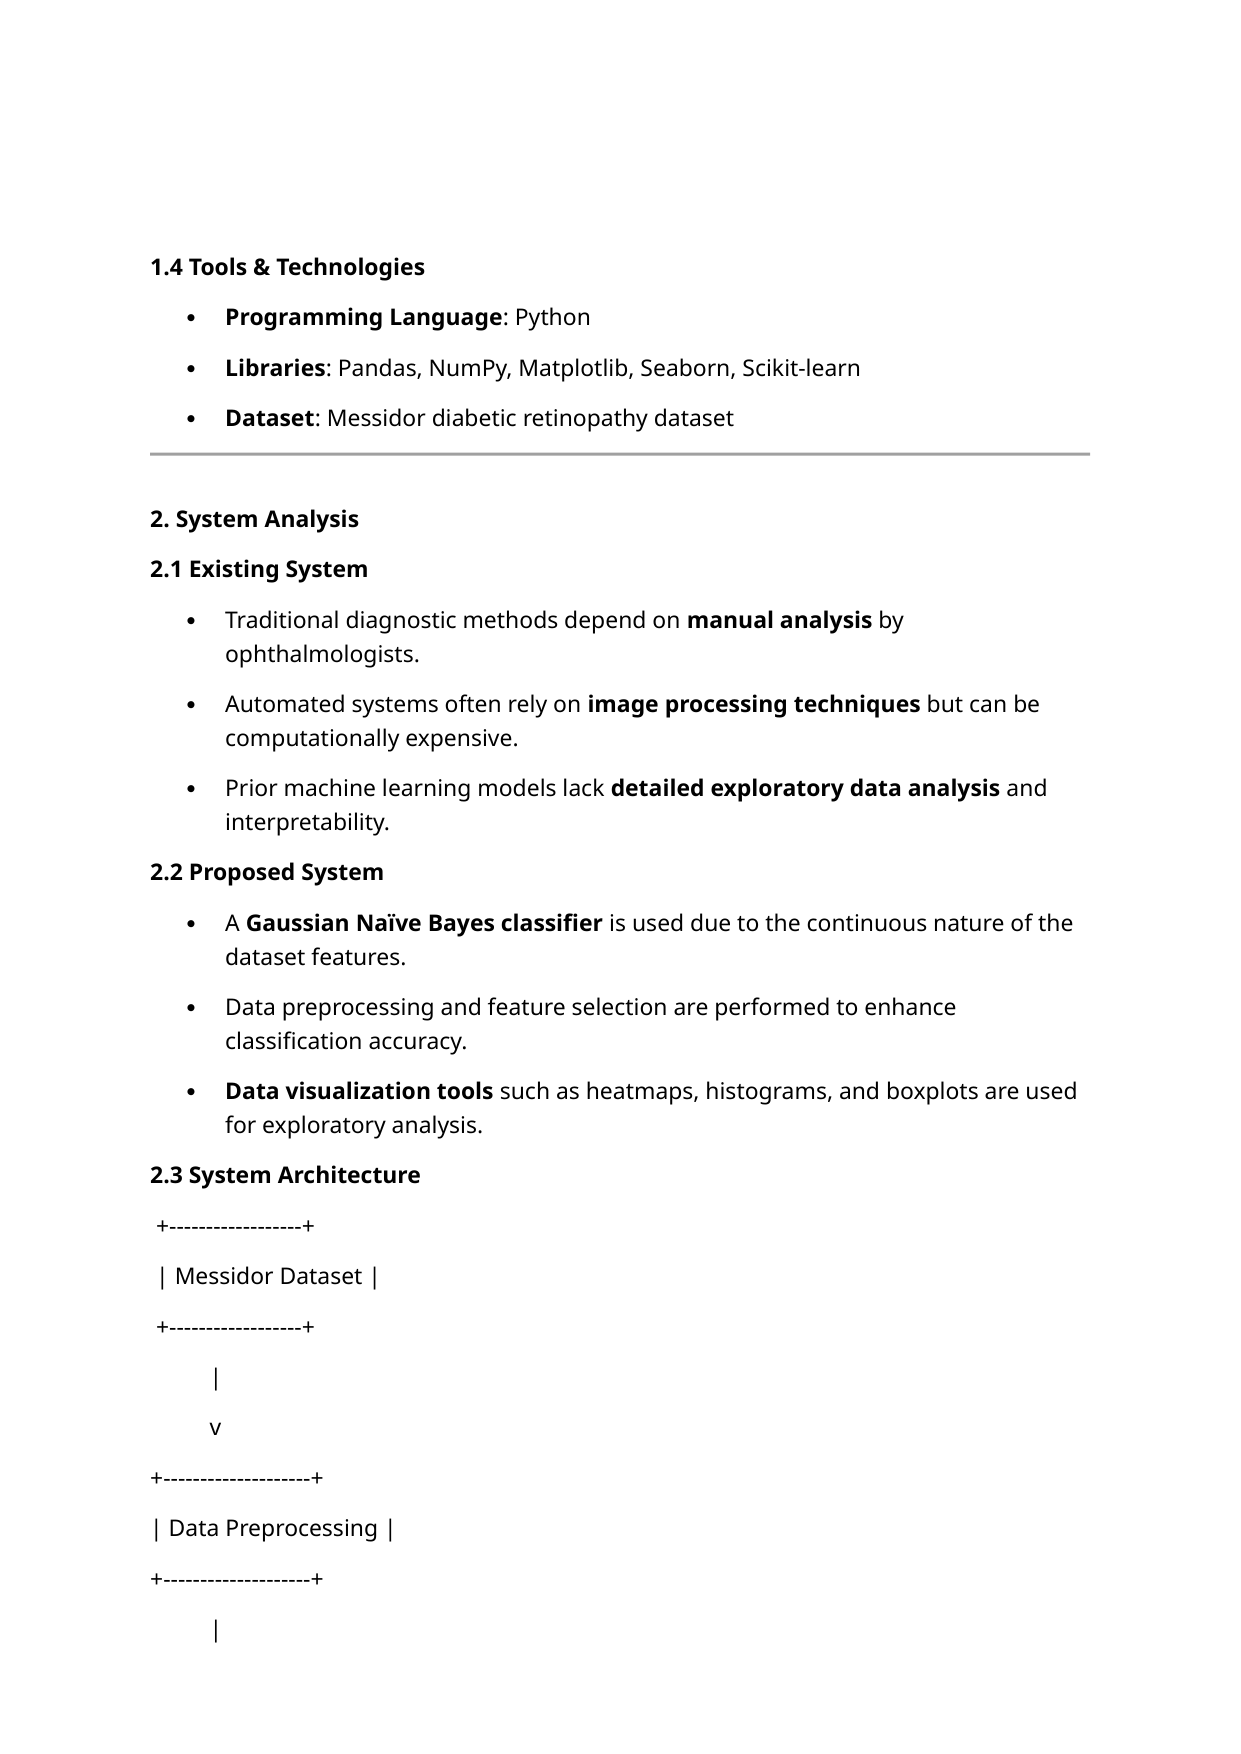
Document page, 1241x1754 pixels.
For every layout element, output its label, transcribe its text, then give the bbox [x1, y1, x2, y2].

text | Data Preprocessing | [150, 1512, 1090, 1543]
text v [150, 1411, 1090, 1442]
text 1.4 Tools & Technologies [150, 251, 1090, 282]
text | [150, 1361, 1090, 1392]
text +--------------------+ [150, 1562, 1090, 1594]
text 2.2 Proposed System [150, 856, 1090, 887]
list Automated systems often rely on image processing techniques but can be computationally expensive. [187, 688, 1090, 753]
text 2.3 System Architecture [150, 1159, 1090, 1190]
list Prior machine learning models lack detailed exploratory data analysis and interpretability. [187, 772, 1090, 837]
list Dataset: Messidor diabetic retinopathy dataset [187, 402, 1090, 433]
text 2. System Analysis [150, 503, 1090, 534]
list Data visualization tools such as heatmaps, histograms, and boxplots are used for exploratory analysis. [187, 1075, 1090, 1140]
text +--------------------+ [150, 1462, 1090, 1493]
list Libraries: Pandas, NumPy, Matplotlib, Seaborn, Scikit-learn [187, 352, 1090, 383]
text | [150, 1613, 1090, 1644]
text +------------------+ [150, 1209, 1090, 1241]
list A Gaussian Naïve Bayes classifier is used due to the continuous nature of the dataset features. [187, 907, 1090, 972]
text +------------------+ [150, 1310, 1090, 1342]
text 2.1 Existing System [150, 553, 1090, 584]
list Data preprocessing and feature selection are performed to enhance classification accuracy. [187, 991, 1090, 1056]
text | Messidor Dataset | [150, 1260, 1090, 1291]
list Programming Language: Python [187, 301, 1090, 332]
list Traditional diagnostic methods depend on manual analysis by ophthalmologists. [187, 604, 1090, 669]
